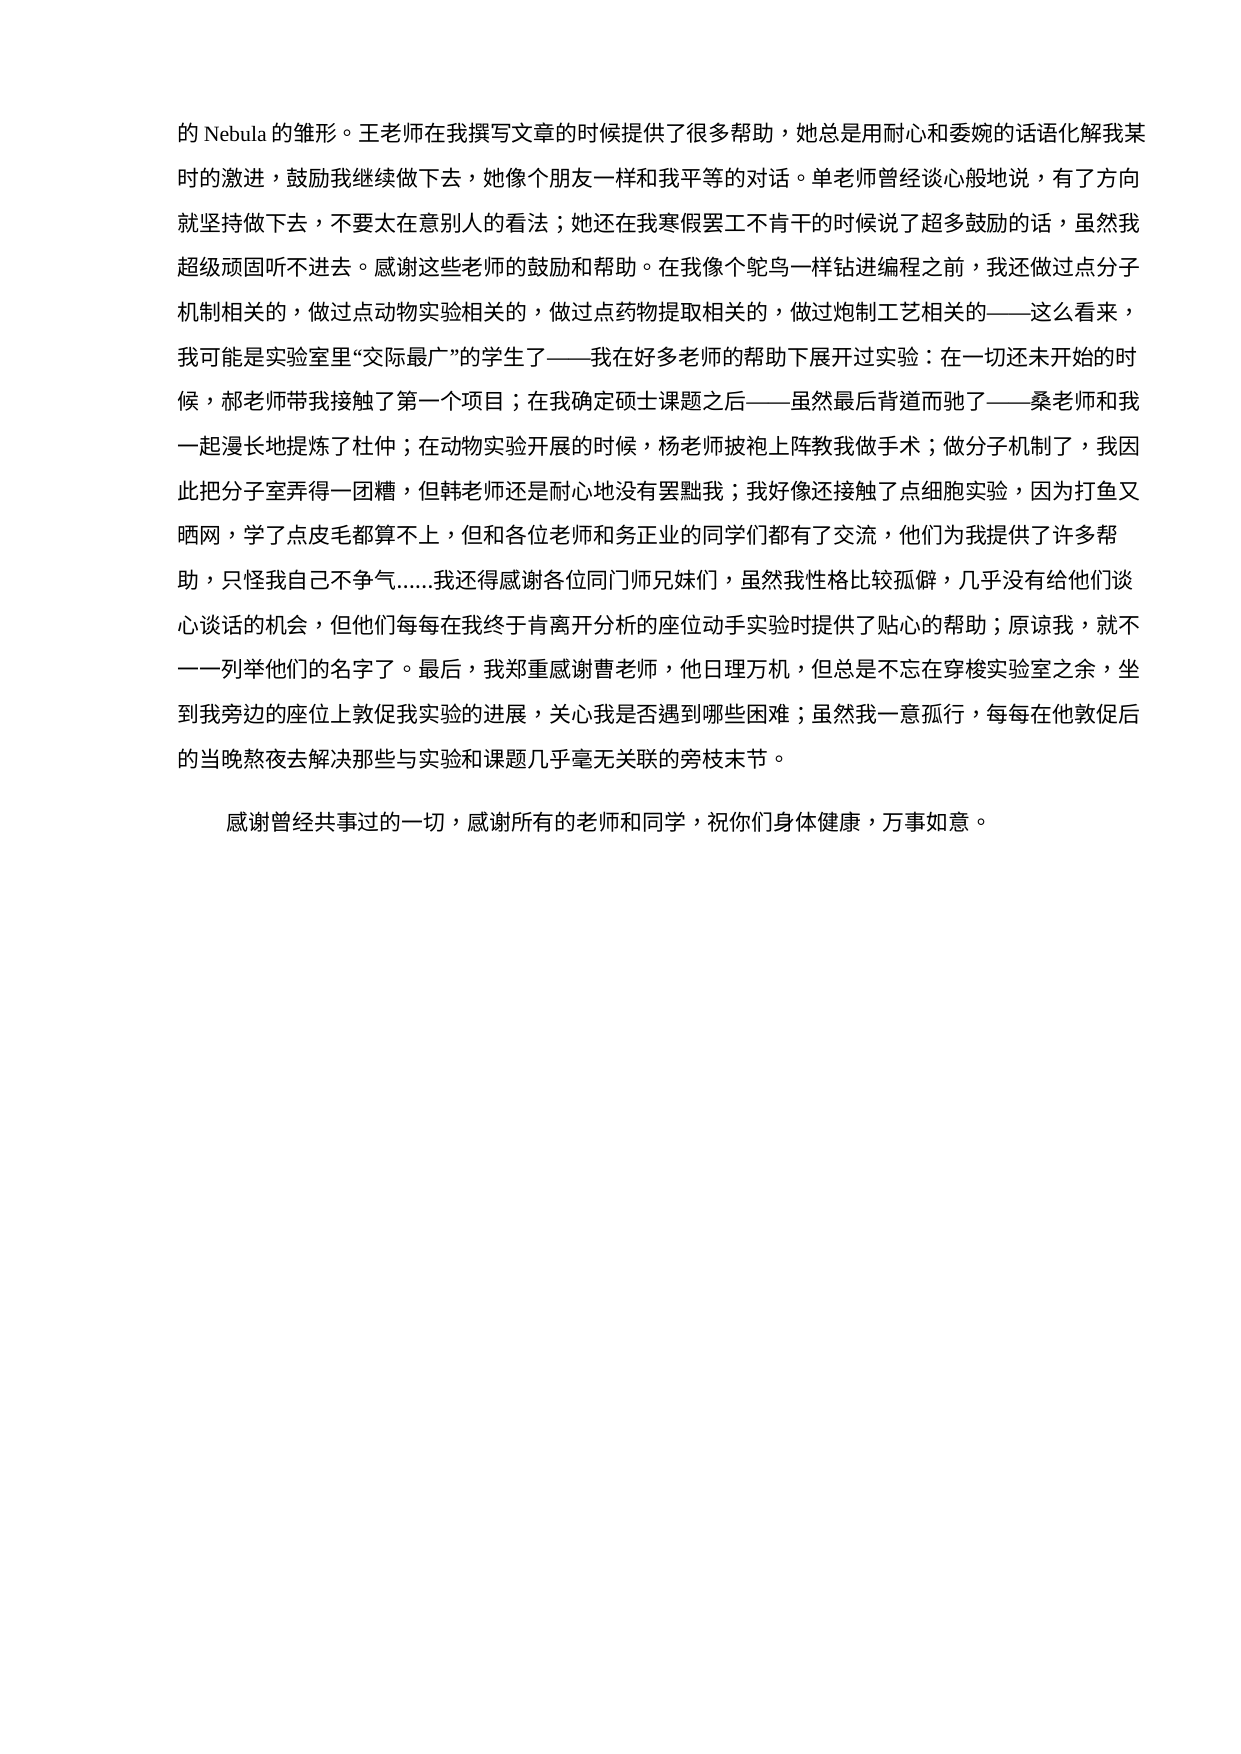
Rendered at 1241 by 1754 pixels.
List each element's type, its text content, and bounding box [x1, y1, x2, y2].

text 感谢曾经共事过的一切，感谢所有的老师和同学，祝你们身体健康，万事如意。 [177, 807, 1152, 837]
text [177, 118, 1152, 773]
